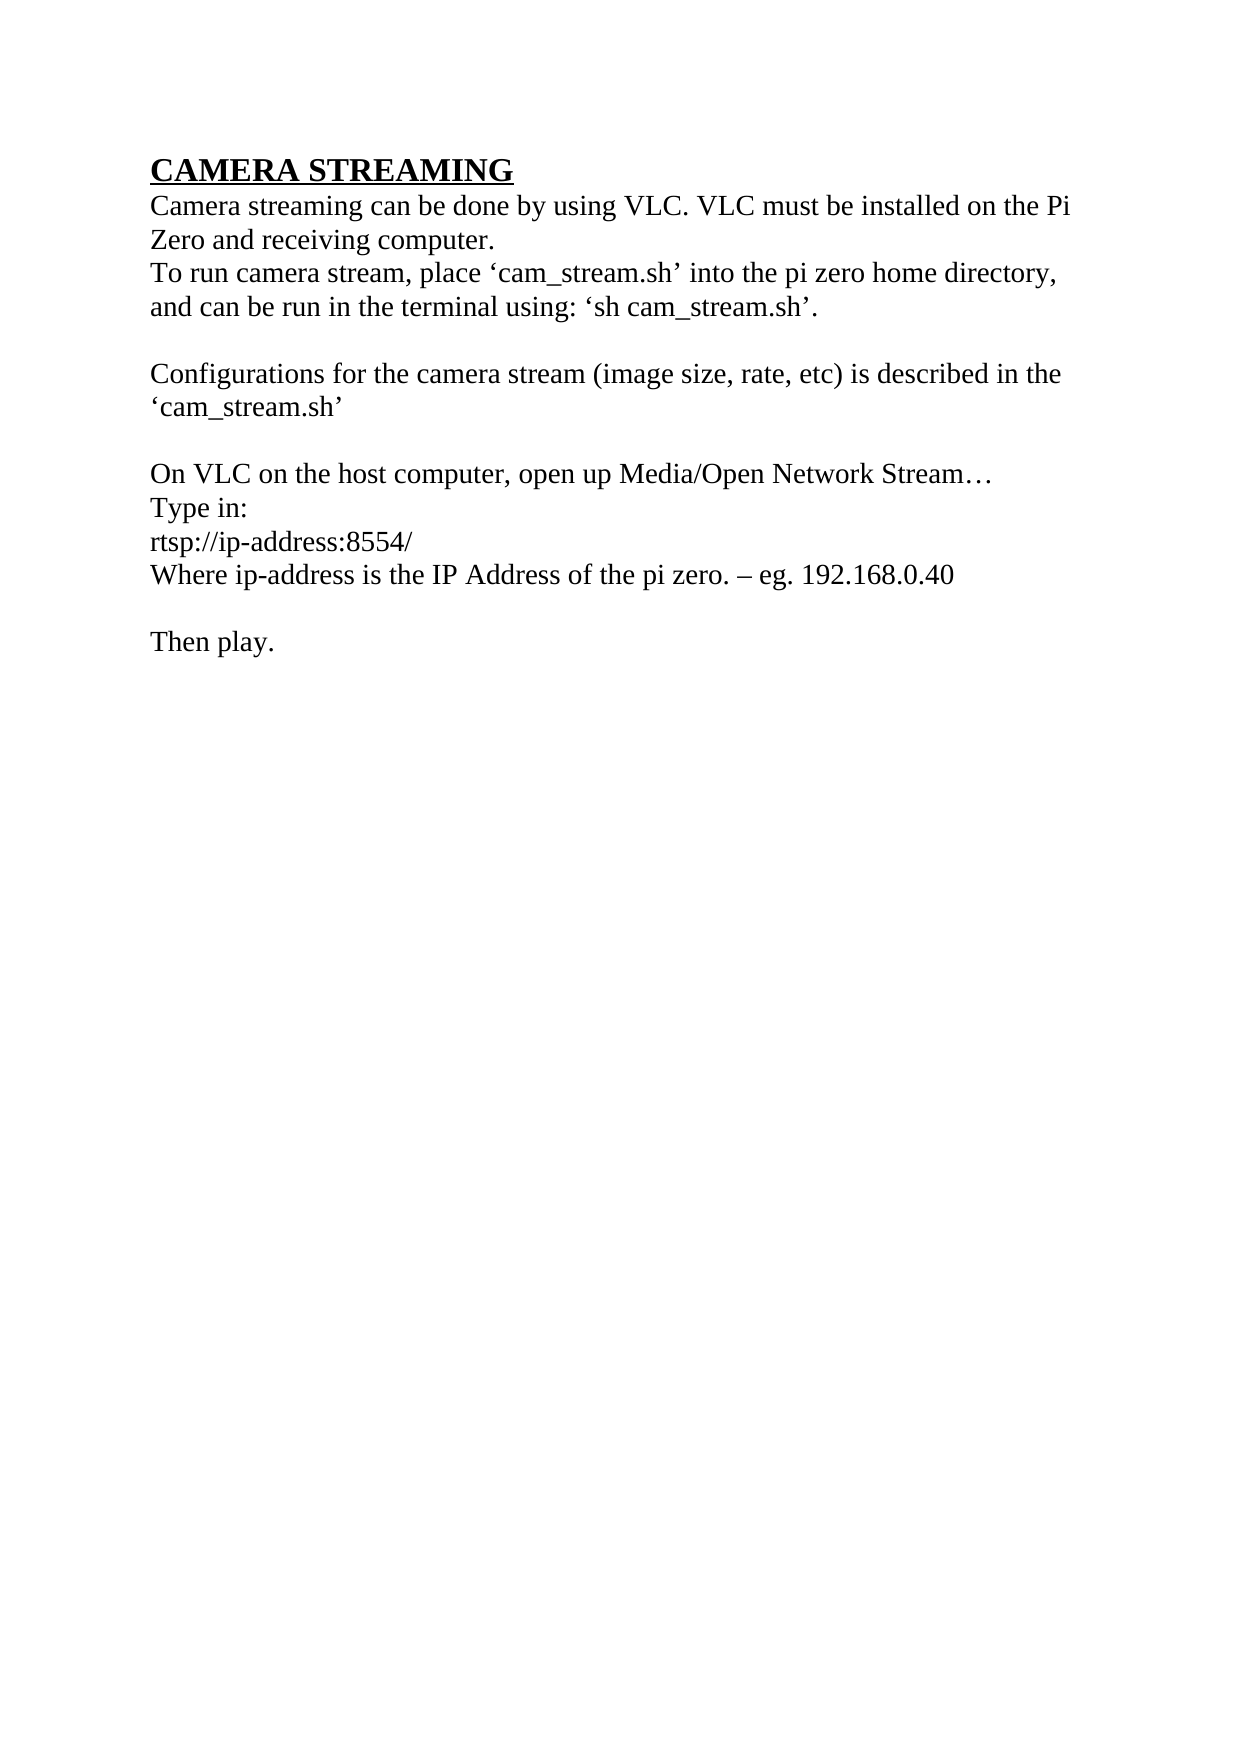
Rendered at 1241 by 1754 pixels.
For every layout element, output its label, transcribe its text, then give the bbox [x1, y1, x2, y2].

text On VLC on the host computer, open up Media/Open Network Stream… [150, 457, 1090, 490]
text CAMERA STREAMING [150, 150, 1090, 188]
text To run camera stream, place ‘cam_stream.sh’ into the pi zero home directory, and can be run in the terminal using: ‘sh cam_stream.sh’. [150, 255, 1090, 322]
text Camera streaming can be done by using VLC. VLC must be installed on the Pi Zero and receiving computer. [150, 188, 1090, 255]
text Then play. [150, 624, 1090, 658]
text rtsp://ip-address:8554/ [150, 524, 1090, 557]
text Where ip-address is the IP Address of the pi zero. – eg. 192.168.0.40 [150, 557, 1090, 591]
text Configurations for the camera stream (image size, rate, etc) is described in the ‘cam_stream.sh’ [150, 356, 1090, 423]
text Type in: [150, 490, 1090, 524]
